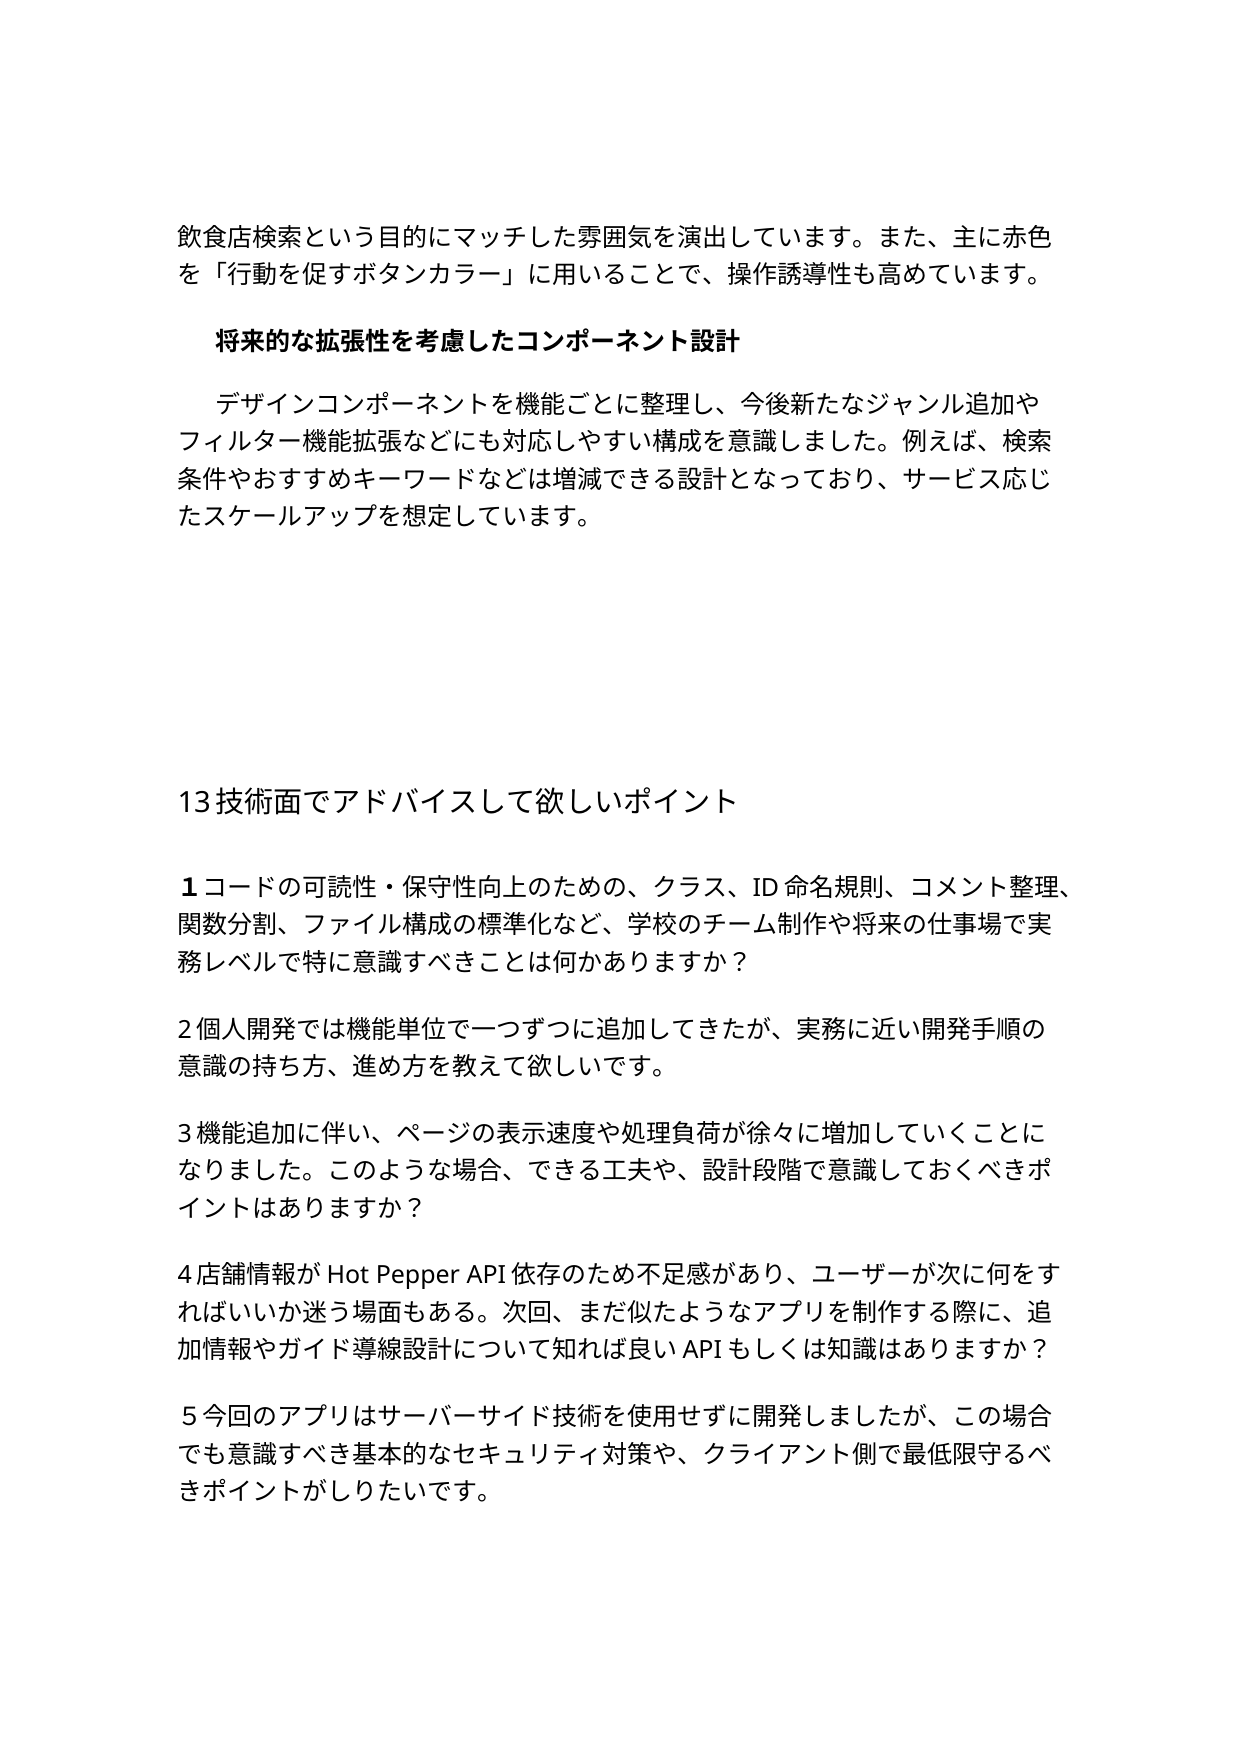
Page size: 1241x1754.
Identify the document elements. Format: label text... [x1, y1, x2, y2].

text 2個人開発では機能単位で一つずつに追加してきたが、実務に近い開発手順の意識の持ち方、進め方を教えて欲しいです。 [177, 1008, 1063, 1083]
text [177, 217, 1063, 292]
text １コードの可読性・保守性向上のための、クラス、ID命名規則、コメント整理、関数分割、ファイル構成の標準化など、学校のチーム制作や将来の仕事場で実務レベルで特に意識すべきことは何かありますか？ [177, 867, 1063, 979]
list 技術⾯でアドバイスして欲しいポイント [177, 763, 1063, 838]
text 4店舗情報がHot Pepper API依存のため不足感があり、ユーザーが次に何をすればいいか迷う場面もある。次回、まだ似たようなアプリを制作する際に、追加情報やガイド導線設計について知れば良いAPIもしくは知識はありますか？ [177, 1254, 1063, 1367]
text ５今回のアプリはサーバーサイド技術を使用せずに開発しましたが、この場合でも意識すべき基本的なセキュリティ対策や、クライアント側で最低限守るべきポイントがしりたいです。 [177, 1396, 1063, 1508]
text デザインコンポーネントを機能ごとに整理し、今後新たなジャンル追加やフィルター機能拡張などにも対応しやすい構成を意識しました。例えば、検索条件やおすすめキーワードなどは増減できる設計となっており、サービス応じたスケールアップを想定しています。 [177, 383, 1063, 533]
text 将来的な拡張性を考慮したコンポーネント設計 [177, 321, 1063, 358]
text 3機能追加に伴い、ページの表示速度や処理負荷が徐々に増加していくことになりました。このような場合、できる工夫や、設計段階で意識しておくべきポイントはありますか？ [177, 1113, 1063, 1225]
